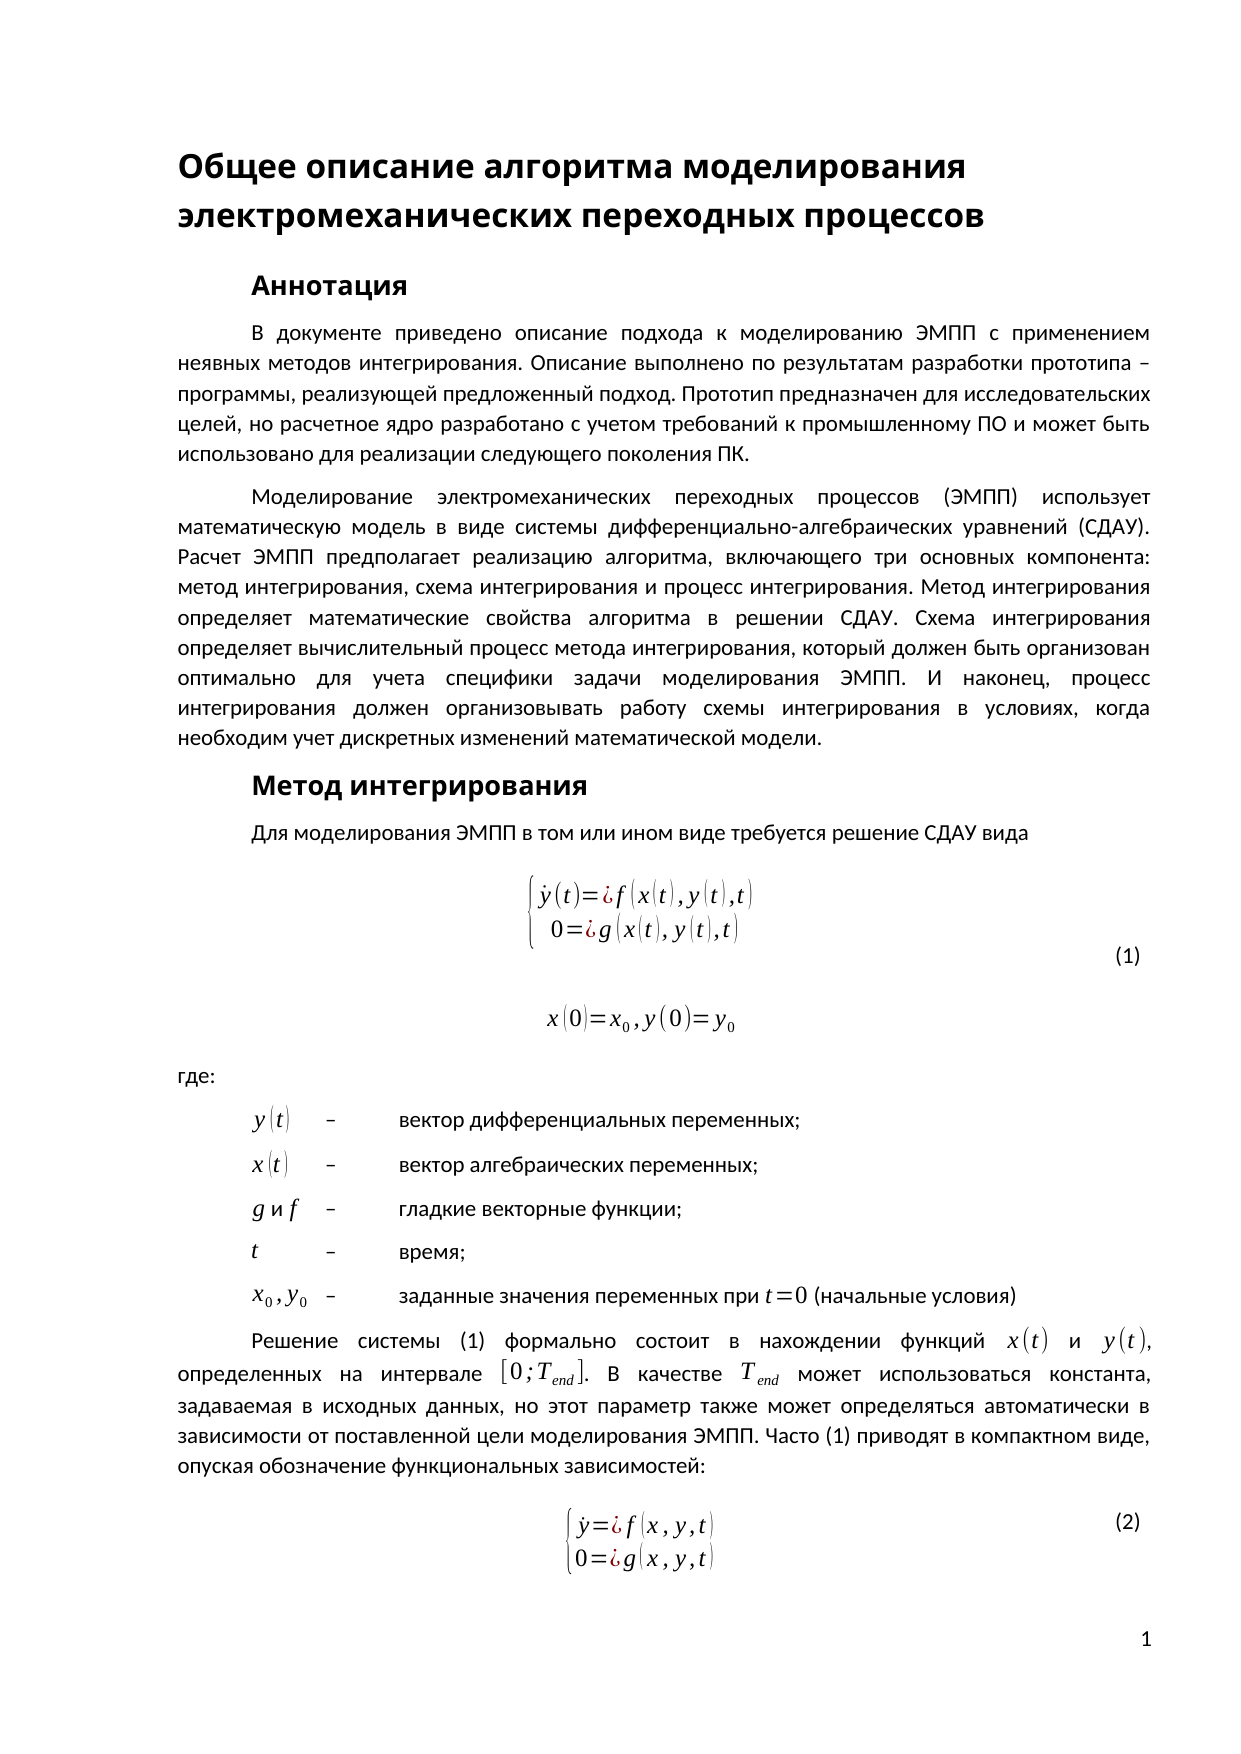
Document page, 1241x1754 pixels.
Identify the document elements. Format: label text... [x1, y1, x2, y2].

text где: [177, 1061, 1152, 1089]
text Моделирование электромеханических переходных процессов (ЭМПП) использует математическую модель в виде системы дифференциально-алгебраических уравнений (СДАУ). Расчет ЭМПП предполагает реализацию алгоритма, включающего три основных компонента: метод интегрирования, схема интегрирования и процесс интегрирования. Метод интегрирования определяет математические свойства алгоритма в решении СДАУ. Схема интегрирования определяет вычислительный процесс метода интегрирования, который должен быть организован оптимально для учета специфики задачи моделирования ЭМПП. И наконец, процесс интегрирования должен организовывать работу схемы интегрирования в условиях, когда необходим учет дискретных изменений математической модели. [177, 482, 1152, 752]
table_header [177, 861, 1030, 1048]
subtitle Общее описание алгоритма моделирования электромеханических переходных процессов [177, 143, 1152, 237]
text – вектор дифференциальных переменных; [177, 1103, 1152, 1134]
text – вектор алгебраических переменных; [177, 1149, 1152, 1179]
text – заданные значения переменных при (начальные условия) [177, 1279, 1152, 1311]
text В документе приведено описание подхода к моделированию ЭМПП с применением неявных методов интегрирования. Описание выполнено по результатам разработки прототипа – программы, реализующей предложенный подход. Прототип предназначен для исследовательских целей, но расчетное ядро разработано с учетом требований к промышленному ПО и может быть использовано для реализации следующего поколения ПК. [177, 318, 1152, 467]
subtitle Метод интегрирования [177, 766, 1152, 803]
text Для моделирования ЭМПП в том или ином виде требуется решение СДАУ вида [177, 818, 1152, 847]
text и – гладкие векторные функции; [177, 1194, 1152, 1222]
table_header (1) [1030, 861, 1152, 1048]
subtitle Аннотация [177, 266, 1152, 303]
text Решение системы (1) формально состоит в нахождении функций и , определенных на интервале . В качестве может использоваться константа, задаваемая в исходных данных, но этот параметр также может определяться автоматически в зависимости от поставленной цели моделирования ЭМПП. Часто (1) приводят в компактном виде, опуская обозначение функциональных зависимостей: [177, 1326, 1152, 1480]
text – время; [177, 1237, 1152, 1265]
table_header [177, 1494, 1030, 1588]
table_header (2) [1030, 1494, 1152, 1588]
